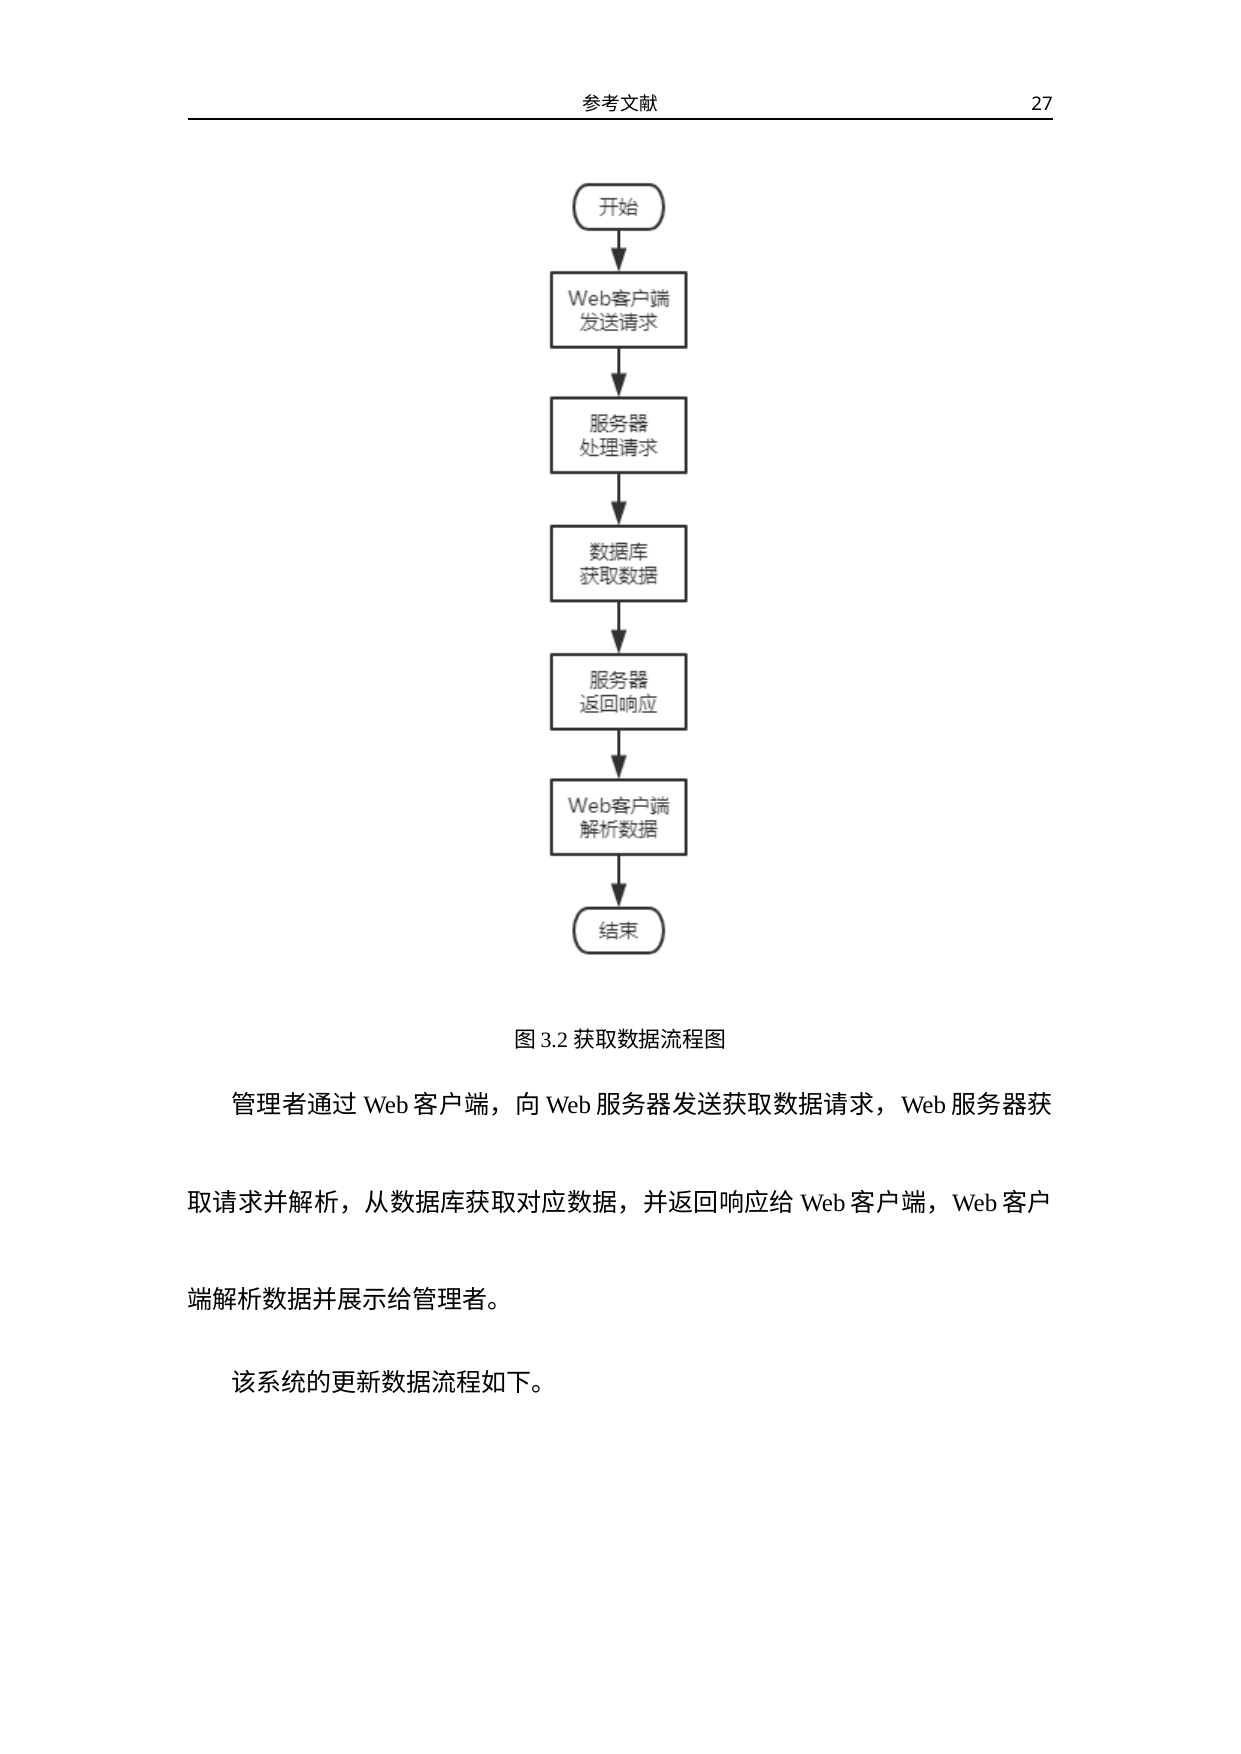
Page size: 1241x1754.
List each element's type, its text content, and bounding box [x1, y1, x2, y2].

text 该系统的更新数据流程如下。 [187, 1348, 1053, 1413]
text 管理者通过Web客户端，向Web服务器发送获取数据请求，Web服务器获取请求并解析，从数据库获取对应数据，并返回响应给Web客户端，Web客户端解析数据并展示给管理者。 [187, 1070, 1053, 1330]
text 图3.2 获取数据流程图 [187, 1022, 1053, 1054]
picture [492, 162, 749, 989]
